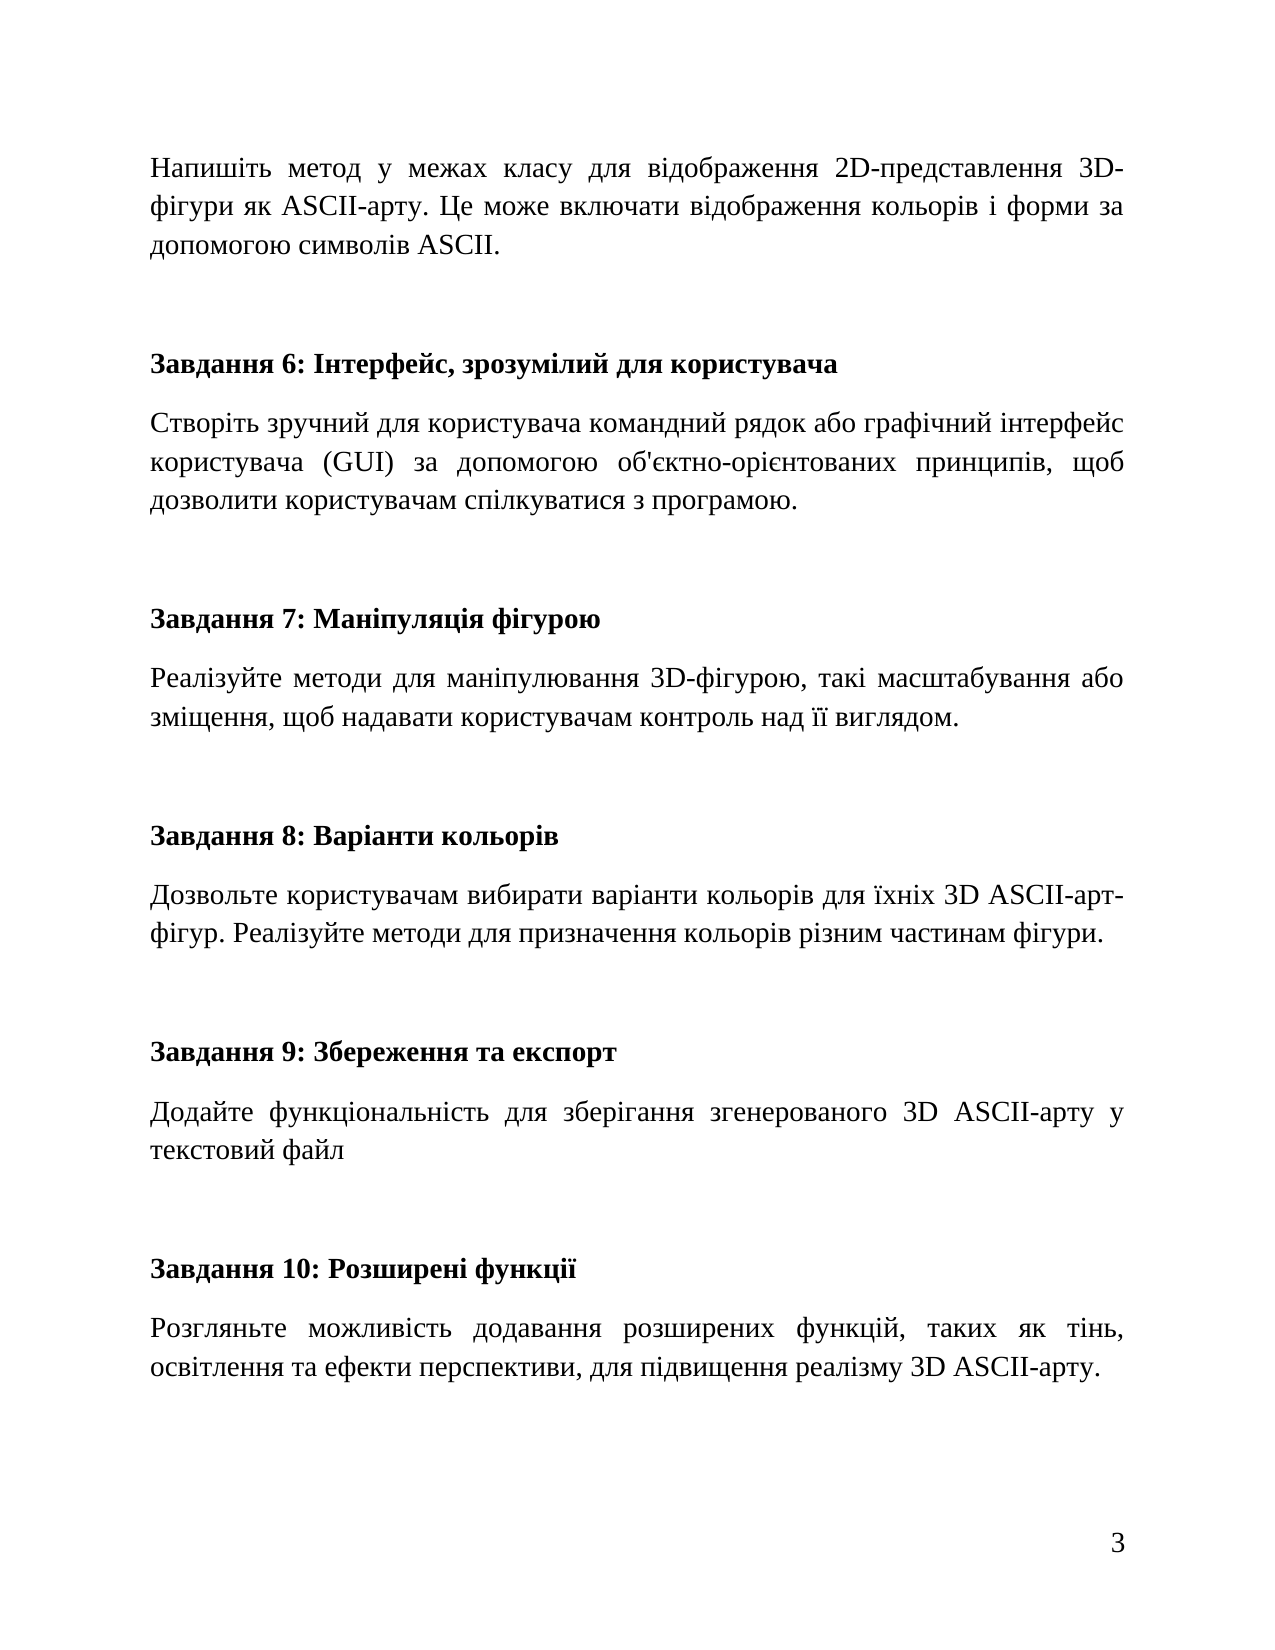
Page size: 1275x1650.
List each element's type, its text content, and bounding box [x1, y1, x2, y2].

text Завдання 9: Збереження та експорт [150, 1034, 1125, 1068]
text Додайте функціональність для зберігання згенерованого 3D ASCII-арту у текстовий файл [150, 1094, 1125, 1166]
text Завдання 8: Варіанти кольорів [150, 818, 1125, 851]
text Напишіть метод у межах класу для відображення 2D-представлення 3D-фігури як ASCII-арту. Це може включати відображення кольорів і форми за допомогою символів ASCII. [150, 150, 1125, 261]
text Завдання 6: Інтерфейс, зрозумілий для користувача [150, 346, 1125, 379]
text Завдання 7: Маніпуляція фігурою [150, 601, 1125, 634]
text Реалізуйте методи для маніпулювання 3D-фігурою, такі масштабування або зміщення, щоб надавати користувачам контроль над її виглядом. [150, 660, 1125, 732]
text Створіть зручний для користувача командний рядок або графічний інтерфейс користувача (GUI) за допомогою об'єктно-орієнтованих принципів, щоб дозволити користувачам спілкуватися з програмою. [150, 405, 1125, 516]
text Дозвольте користувачам вибирати варіанти кольорів для їхніх 3D ASCII-арт-фігур. Реалізуйте методи для призначення кольорів різним частинам фігури. [150, 877, 1125, 949]
text Завдання 10: Розширені функції [150, 1251, 1125, 1284]
text Розгляньте можливість додавання розширених функцій, таких як тінь, освітлення та ефекти перспективи, для підвищення реалізму 3D ASCII-арту. [150, 1310, 1125, 1382]
